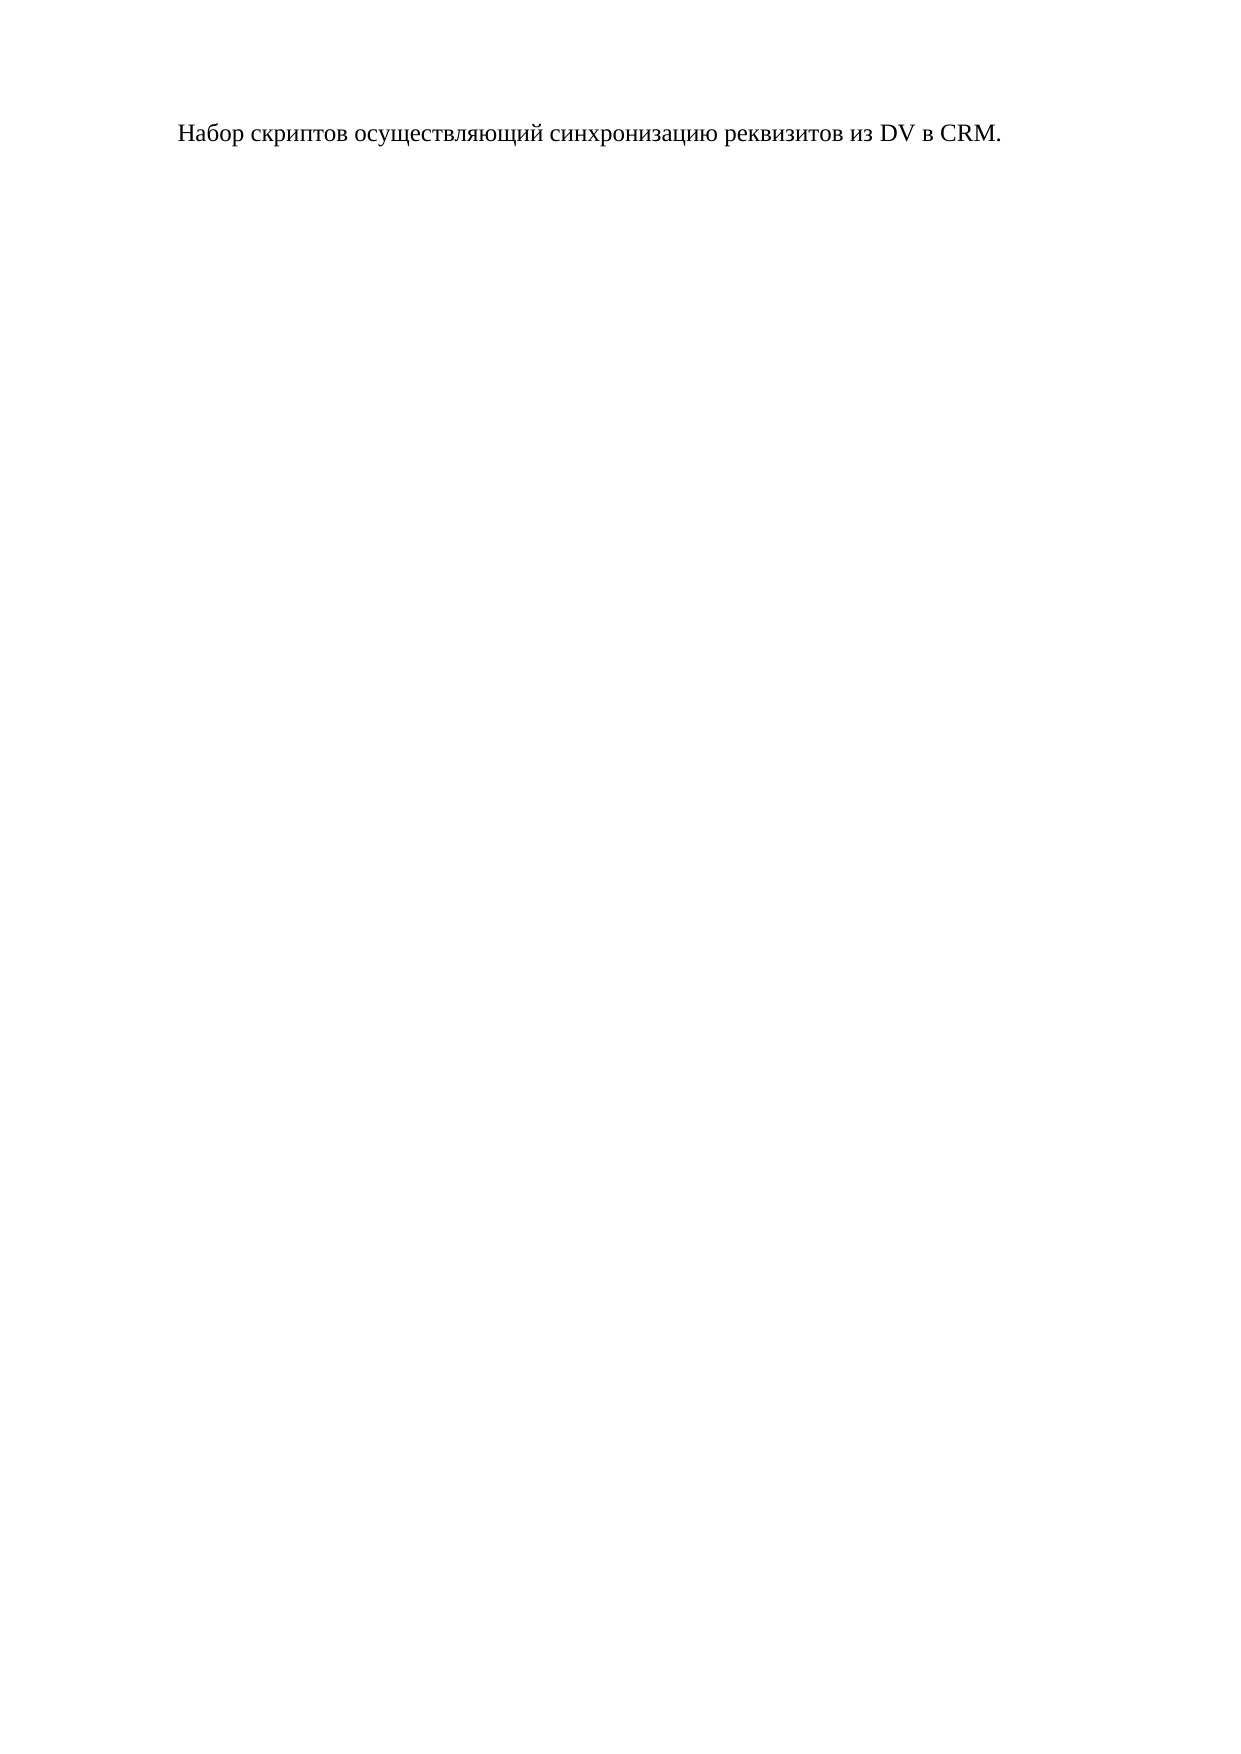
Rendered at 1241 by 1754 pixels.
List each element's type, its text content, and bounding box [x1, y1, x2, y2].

text Набор скриптов осуществляющий синхронизацию реквизитов из DV в CRM. [177, 118, 1152, 147]
